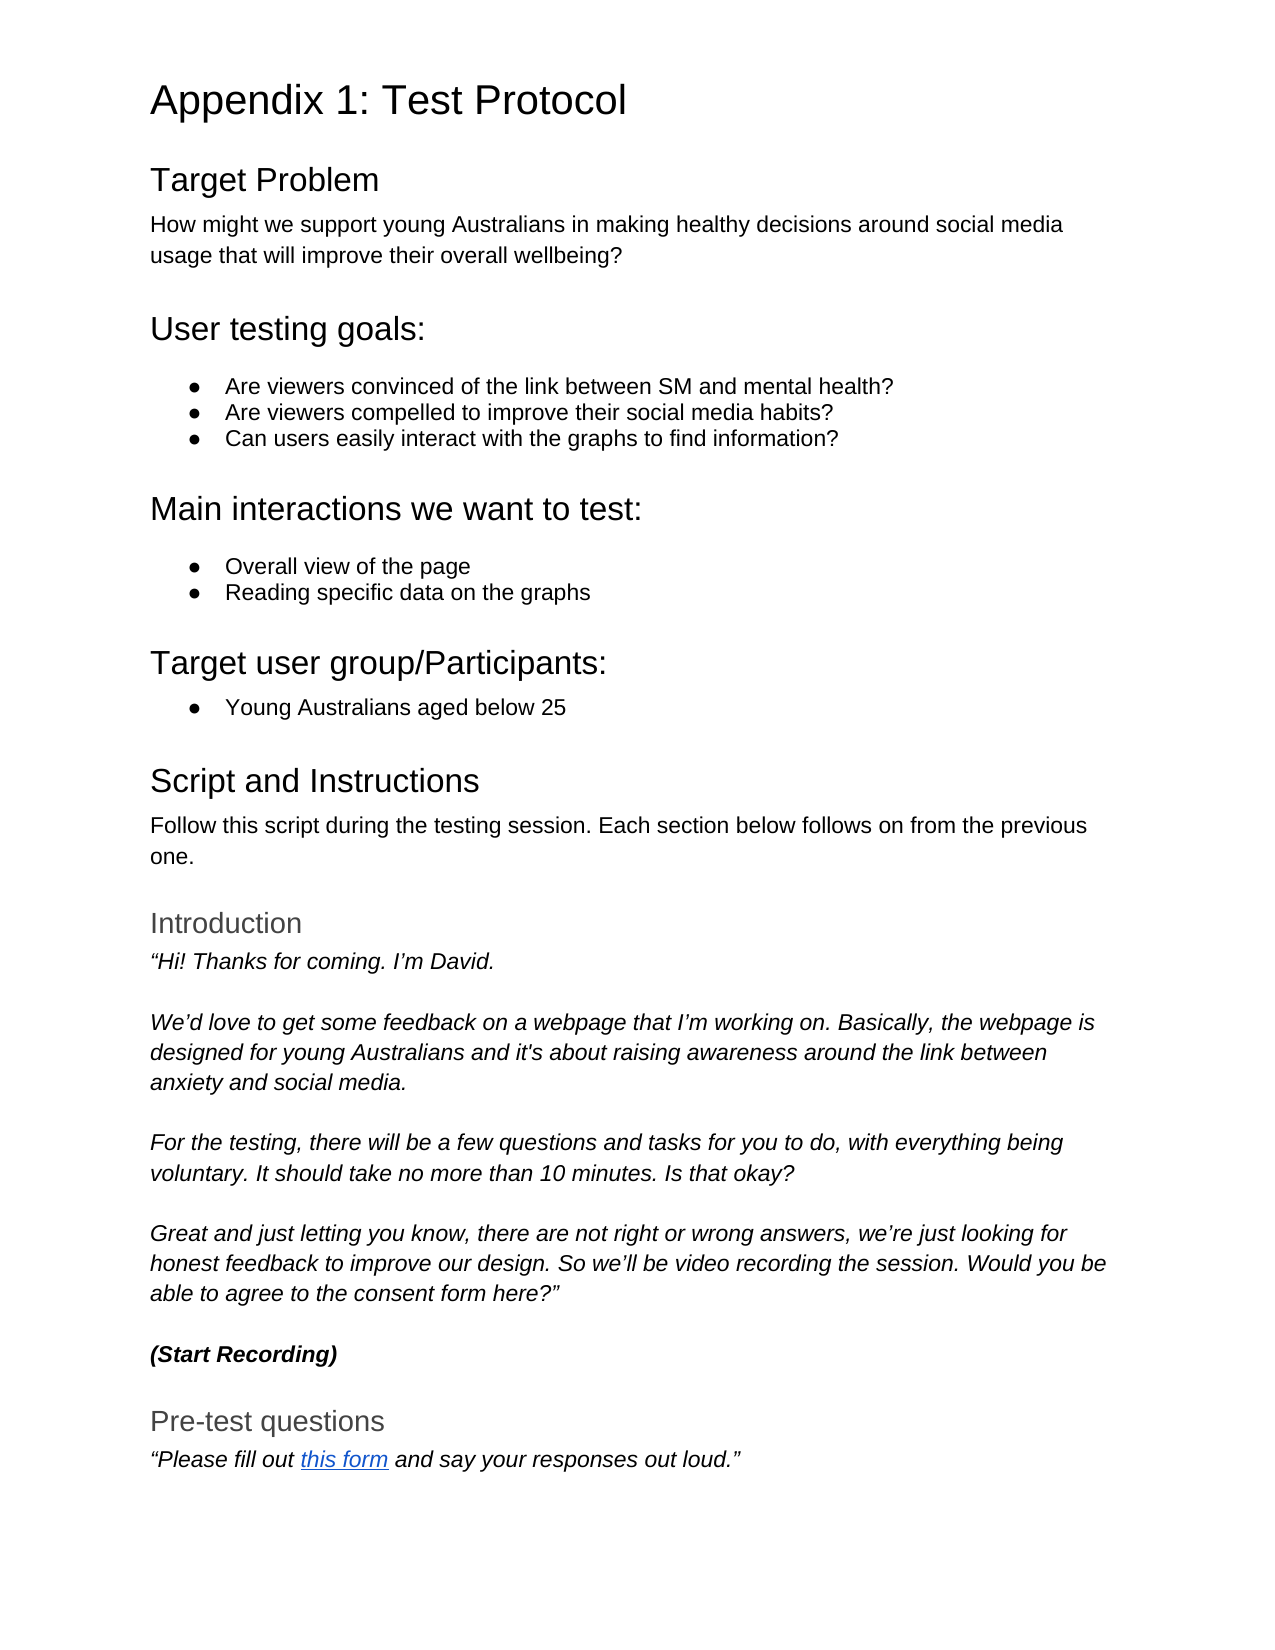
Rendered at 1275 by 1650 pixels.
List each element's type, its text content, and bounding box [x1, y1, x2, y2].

subtitle Target user group/Participants: [150, 643, 1125, 681]
list Are viewers compelled to improve their social media habits? [187, 399, 1125, 425]
text “Please fill out this form and say your responses out loud.” [150, 1446, 1125, 1473]
subtitle Pre-test questions [150, 1404, 1125, 1438]
text Great and just letting you know, there are not right or wrong answers, we’re just looking for honest feedback to improve our design. So we’ll be video recording the session. Would you be able to agree to the consent form here?” [150, 1220, 1125, 1307]
text Follow this script during the testing session. Each section below follows on from the previous one. [150, 812, 1125, 869]
list Are viewers convinced of the link between SM and mental health? [187, 373, 1125, 399]
list Reading specific data on the graphs [187, 579, 1125, 605]
subtitle Main interactions we want to test: [150, 489, 1125, 528]
text For the testing, there will be a few questions and tasks for you to do, with everything being voluntary. It should take no more than 10 minutes. Is that okay? [150, 1129, 1125, 1216]
text How might we support young Australians in making healthy decisions around social media usage that will improve their overall wellbeing? [150, 211, 1125, 268]
text (Start Recording) [150, 1341, 1125, 1367]
list Overall view of the page [187, 553, 1125, 579]
list Young Australians aged below 25 [187, 694, 1125, 720]
subtitle User testing goals: [150, 309, 1125, 348]
list Can users easily interact with the graphs to find information? [187, 425, 1125, 452]
text “Hi! Thanks for coming. I’m David. [150, 948, 1125, 1005]
subtitle Introduction [150, 906, 1125, 940]
subtitle Appendix 1: Test Protocol [150, 75, 1125, 123]
subtitle Script and Instructions [150, 762, 1125, 800]
text We’d love to get some feedback on a webpage that I’m working on. Basically, the webpage is designed for young Australians and it's about raising awareness around the link between anxiety and social media. [150, 1008, 1125, 1126]
subtitle Target Problem [150, 160, 1125, 199]
